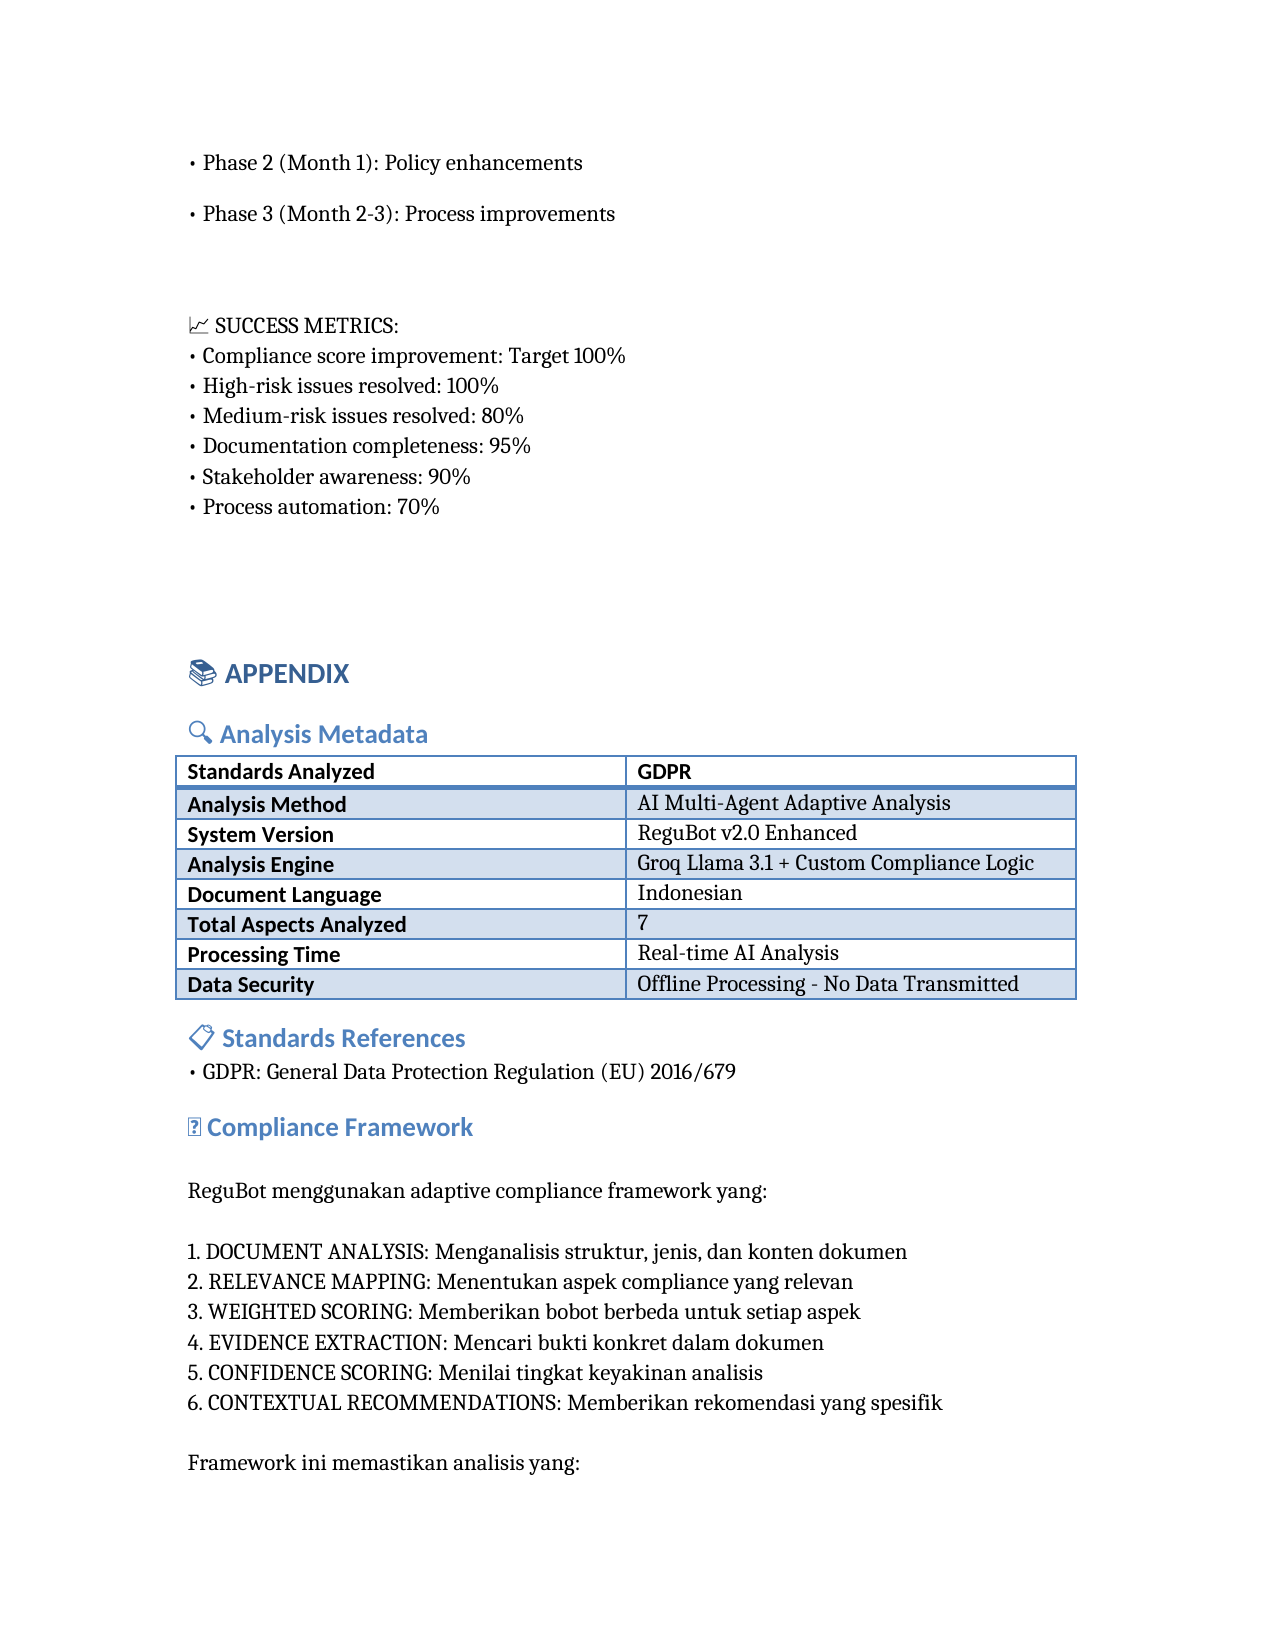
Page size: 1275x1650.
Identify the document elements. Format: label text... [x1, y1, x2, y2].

table_header GDPR [627, 757, 1075, 785]
table_cell Real-time AI Analysis [627, 940, 1075, 968]
text • GDPR: General Data Protection Regulation (EU) 2016/679 [187, 1059, 1087, 1086]
table_cell 7 [627, 910, 1075, 938]
table_cell Analysis Method [177, 790, 625, 818]
subtitle 📋 Standards References [187, 1021, 1087, 1054]
table_cell ReguBot v2.0 Enhanced [627, 820, 1075, 848]
text • Phase 3 (Month 2-3): Process improvements [187, 201, 1087, 227]
table_cell Indonesian [627, 880, 1075, 908]
table_cell System Version [177, 820, 625, 848]
table_cell Groq Llama 3.1 + Custom Compliance Logic [627, 850, 1075, 878]
table_header Standards Analyzed [177, 757, 625, 785]
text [187, 1148, 1087, 1477]
table_cell Data Security [177, 970, 625, 998]
table_cell Document Language [177, 880, 625, 908]
text • Phase 2 (Month 1): Policy enhancements [187, 150, 1087, 176]
subtitle 🔍 Analysis Metadata [187, 717, 1087, 750]
table_cell Total Aspects Analyzed [177, 910, 625, 938]
table_cell Analysis Engine [177, 850, 625, 878]
subtitle 🎯 Compliance Framework [187, 1110, 1087, 1143]
table_cell Offline Processing - No Data Transmitted [627, 970, 1075, 998]
subtitle 📚 APPENDIX [187, 655, 1087, 691]
text 📈 SUCCESS METRICS: • Compliance score improvement: Target 100% • High-risk issues resolved: 100% • Medium-risk issues resolved: 80% • Documentation completeness: 95% • Stakeholder awareness: 90% • Process automation: 70% [187, 252, 1087, 550]
table_cell AI Multi-Agent Adaptive Analysis [627, 790, 1075, 818]
table_cell Processing Time [177, 940, 625, 968]
